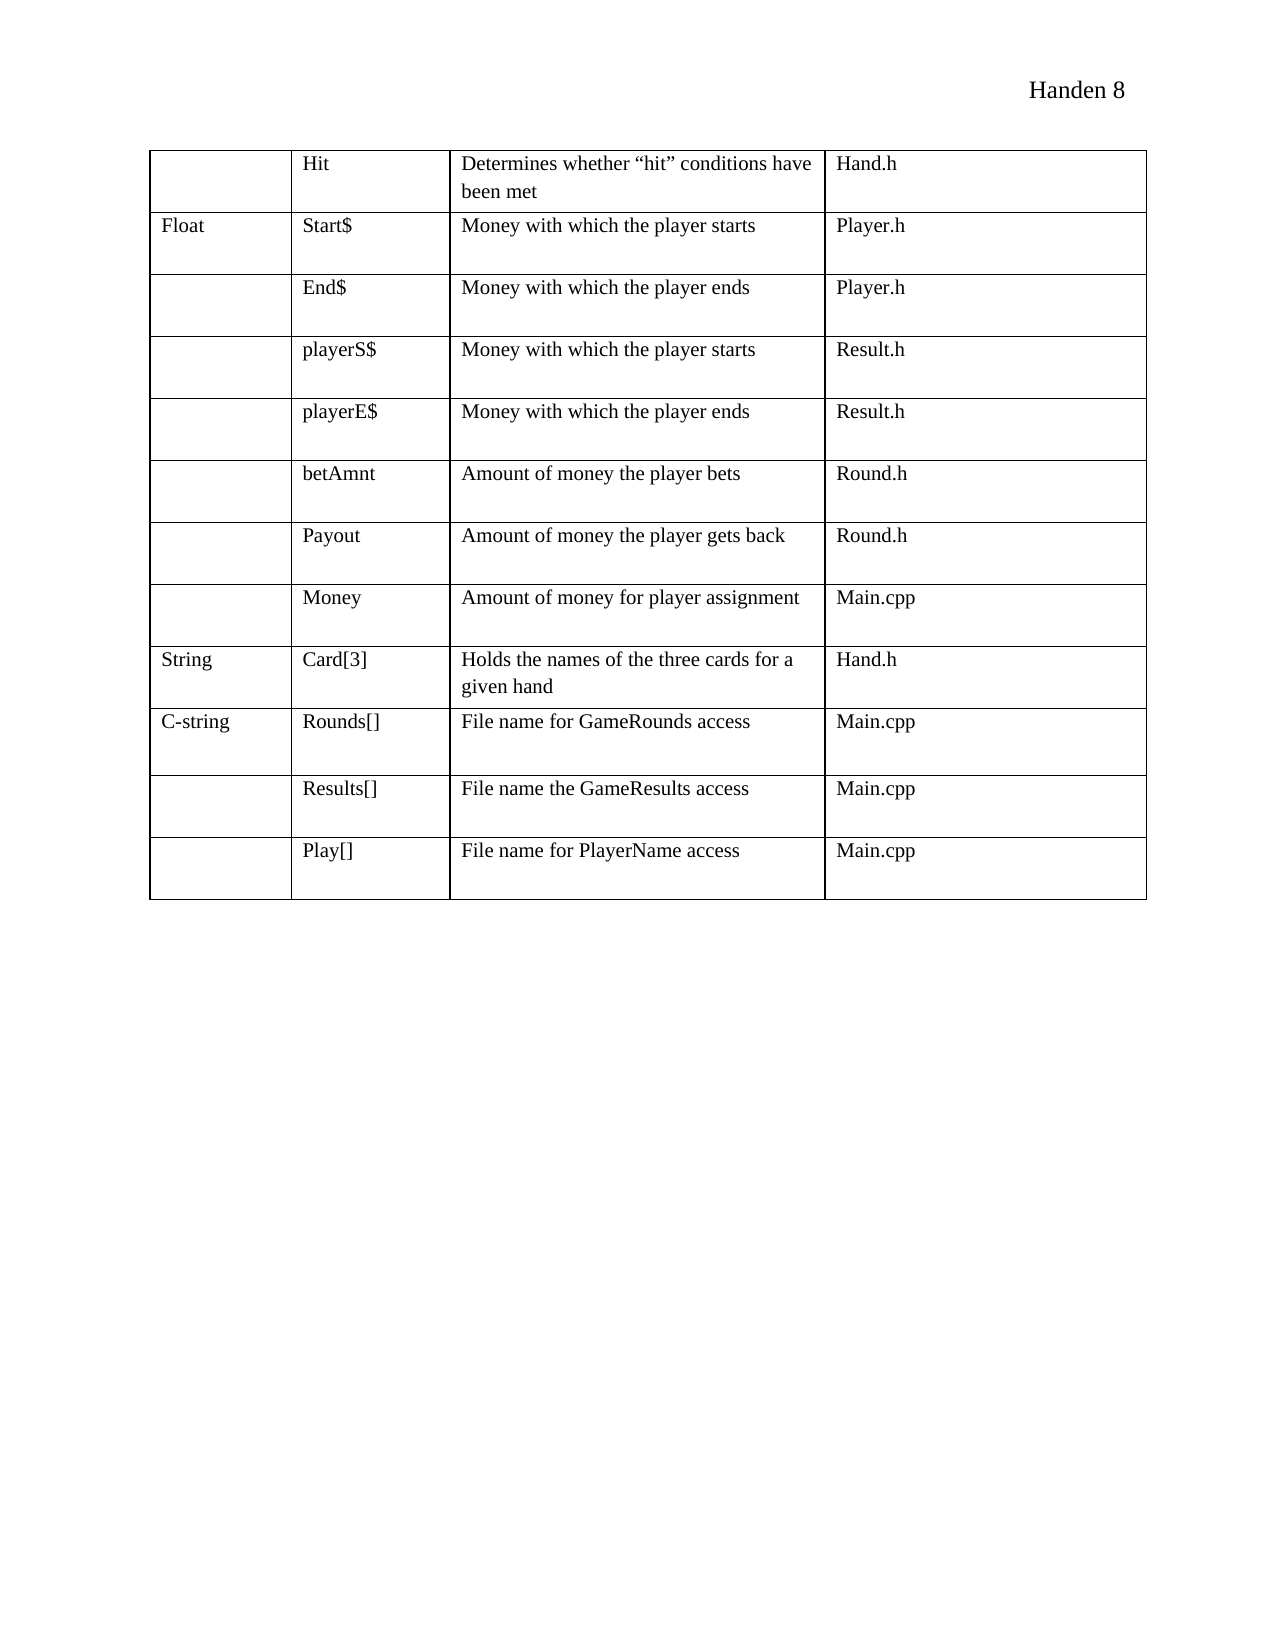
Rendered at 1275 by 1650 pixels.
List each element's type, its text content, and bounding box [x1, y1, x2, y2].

table_cell Rounds[] [292, 709, 449, 775]
table_cell Hand.h [826, 151, 1146, 212]
table_cell Result.h [826, 337, 1146, 398]
table_cell Money with which the player ends [451, 275, 824, 336]
table_cell Play[] [292, 838, 449, 899]
table_cell playerS$ [292, 337, 449, 398]
table_cell [151, 585, 291, 646]
table_cell String [151, 647, 291, 708]
table_cell Amount of money the player gets back [451, 523, 824, 584]
table_cell Money with which the player starts [451, 213, 824, 274]
table_cell Money with which the player ends [451, 399, 824, 460]
table_cell Main.cpp [826, 585, 1146, 646]
table_cell Hit [292, 151, 449, 212]
table_cell Player.h [826, 213, 1146, 274]
table_cell betAmnt [292, 461, 449, 522]
table_cell [151, 151, 291, 212]
table_cell [151, 523, 291, 584]
table_cell Money [292, 585, 449, 646]
table_cell File name for GameRounds access [451, 709, 824, 775]
table_cell [151, 461, 291, 522]
table_cell Hand.h [826, 647, 1146, 708]
table_cell [151, 399, 291, 460]
table_cell Round.h [826, 523, 1146, 584]
table_cell Holds the names of the three cards for a given hand [451, 647, 824, 708]
table_cell File name the GameResults access [451, 776, 824, 837]
table_cell Card[3] [292, 647, 449, 708]
table_cell File name for PlayerName access [451, 838, 824, 899]
table_cell Main.cpp [826, 838, 1146, 899]
table_cell Determines whether “hit” conditions have been met [451, 151, 824, 212]
table_cell Start$ [292, 213, 449, 274]
table_cell [151, 337, 291, 398]
table_cell playerE$ [292, 399, 449, 460]
table_cell Main.cpp [826, 776, 1146, 837]
table_cell Float [151, 213, 291, 274]
table_cell Round.h [826, 461, 1146, 522]
table_cell Player.h [826, 275, 1146, 336]
table_cell Amount of money for player assignment [451, 585, 824, 646]
table_cell [151, 776, 291, 837]
table_cell End$ [292, 275, 449, 336]
table_cell Money with which the player starts [451, 337, 824, 398]
table_cell Result.h [826, 399, 1146, 460]
table_cell Results[] [292, 776, 449, 837]
table_cell Payout [292, 523, 449, 584]
table_cell C-string [151, 709, 291, 775]
table_cell Main.cpp [826, 709, 1146, 775]
table_cell [151, 275, 291, 336]
table_cell Amount of money the player bets [451, 461, 824, 522]
table_cell [151, 838, 291, 899]
